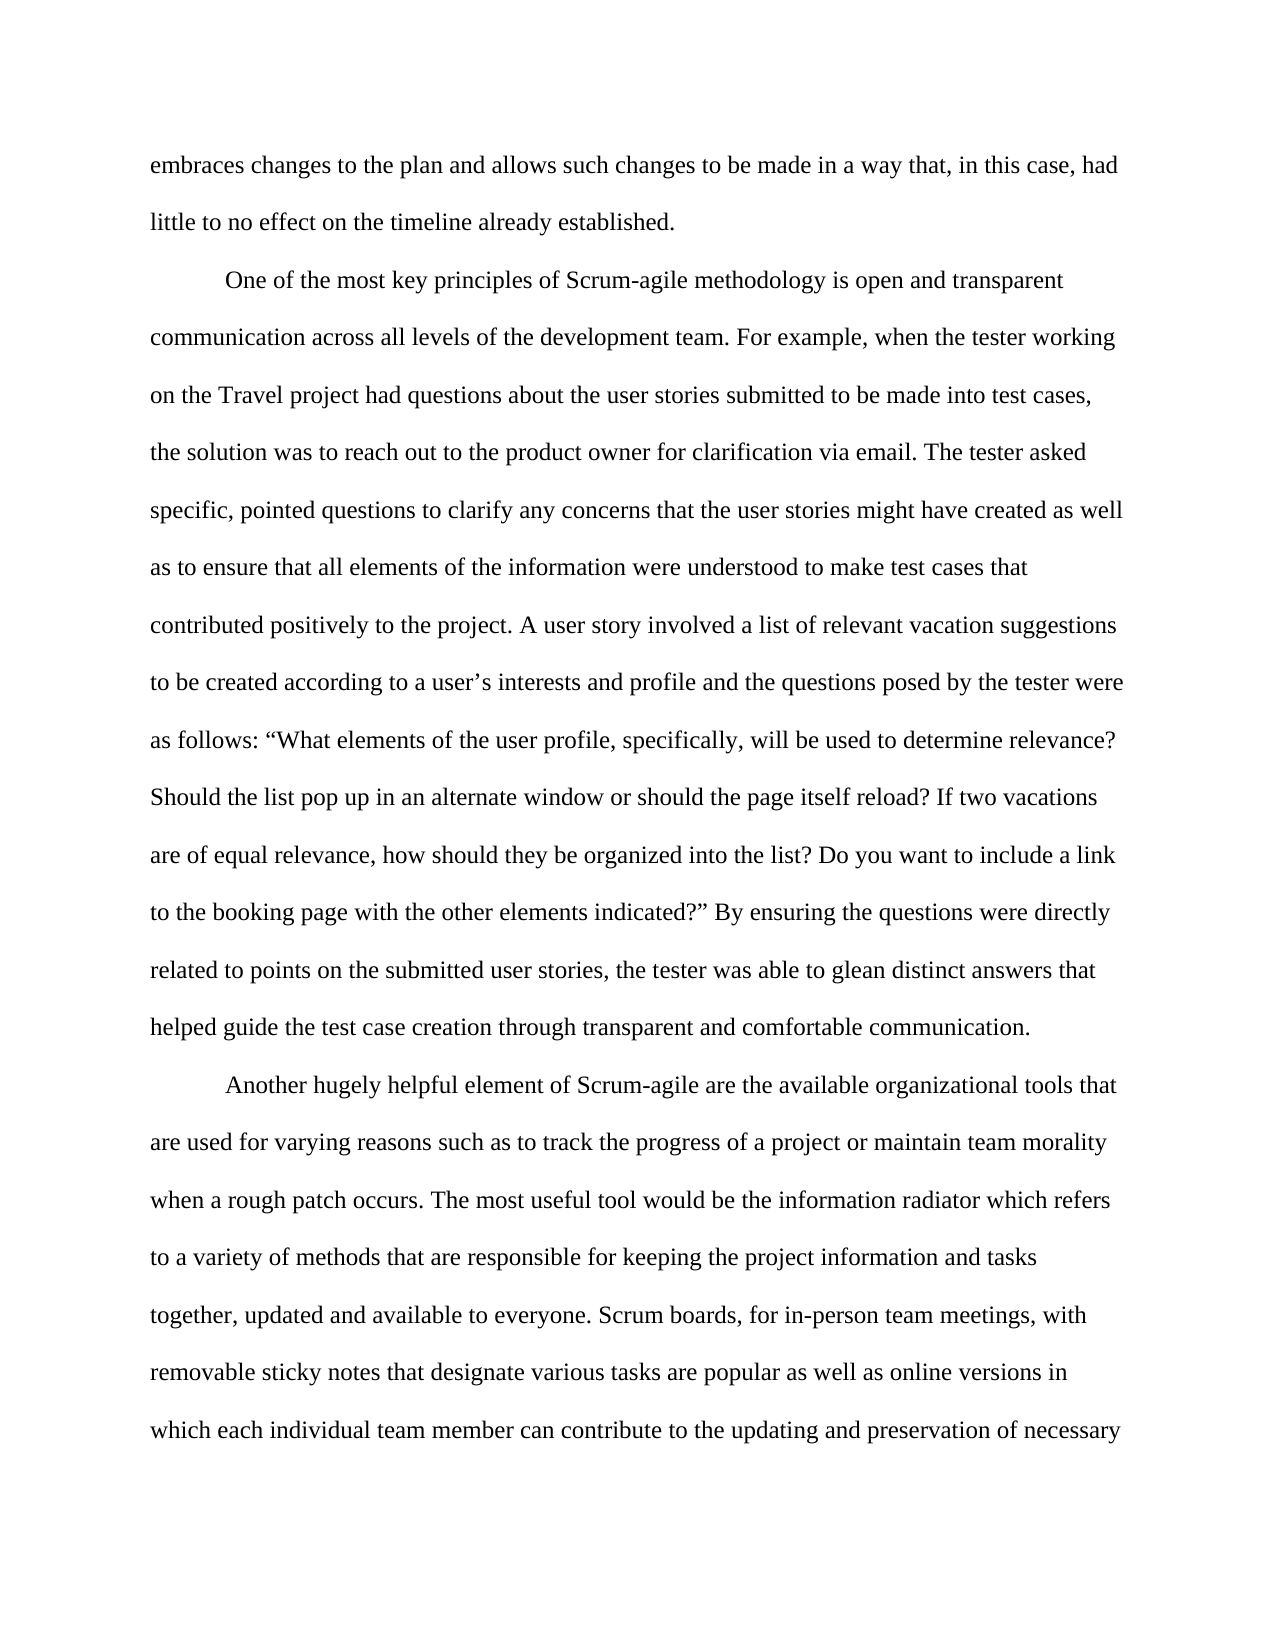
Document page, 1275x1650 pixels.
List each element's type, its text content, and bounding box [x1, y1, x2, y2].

text One of the most key principles of Scrum-agile methodology is open and transparent communication across all levels of the development team. For example, when the tester working on the Travel project had questions about the user stories submitted to be made into test cases, the solution was to reach out to the product owner for clarification via email. The tester asked specific, pointed questions to clarify any concerns that the user stories might have created as well as to ensure that all elements of the information were understood to make test cases that contributed positively to the project. A user story involved a list of relevant vacation suggestions to be created according to a user’s interests and profile and the questions posed by the tester were as follows: “What elements of the user profile, specifically, will be used to determine relevance? Should the list pop up in an alternate window or should the page itself reload? If two vacations are of equal relevance, how should they be organized into the list? Do you want to include a link to the booking page with the other elements indicated?” By ensuring the questions were directly related to points on the submitted user stories, the tester was able to glean distinct answers that helped guide the test case creation through transparent and comfortable communication. [150, 265, 1125, 1041]
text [150, 150, 1125, 236]
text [150, 1070, 1125, 1444]
